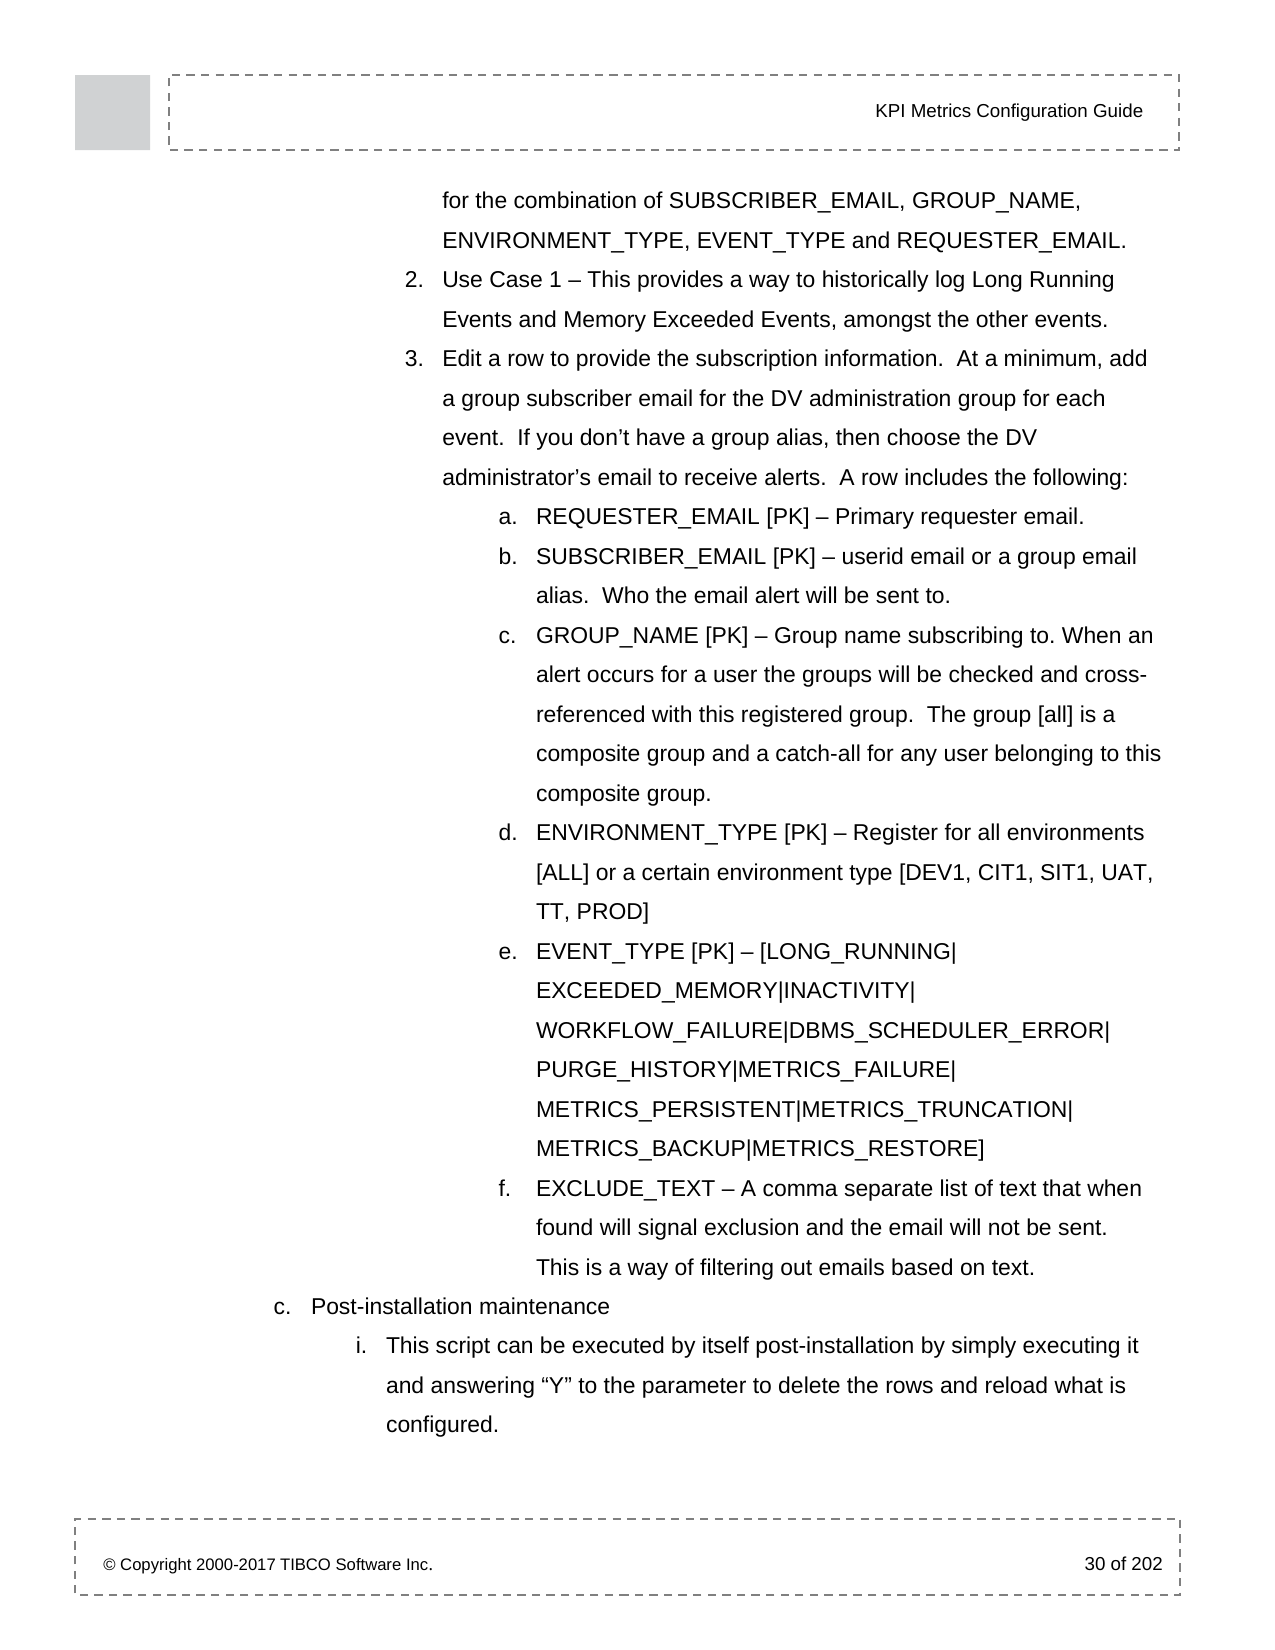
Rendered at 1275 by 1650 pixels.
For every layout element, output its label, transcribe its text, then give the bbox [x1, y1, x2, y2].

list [404, 187, 1162, 253]
list EXCLUDE_TEXT – A comma separate list of text that when found will signal exclusion and the email will not be sent. This is a way of filtering out emails based on text. [498, 1174, 1162, 1280]
list Edit a row to provide the subscription information. At a minimum, add a group subscriber email for the DV administration group for each event. If you don’t have a group alias, then choose the DV administrator’s email to receive alerts. A row includes the following: [404, 345, 1162, 490]
list Use Case 1 – This provides a way to historically log Long Running Events and Memory Exceeded Events, amongst the other events. [404, 266, 1162, 332]
list GROUP_NAME [PK] – Group name subscribing to. When an alert occurs for a user the groups will be checked and cross-referenced with this registered group. The group [all] is a composite group and a catch-all for any user belonging to this composite group. [498, 622, 1162, 806]
list ENVIRONMENT_TYPE [PK] – Register for all environments [ALL] or a certain environment type [DEV1, CIT1, SIT1, UAT, TT, PROD] [498, 819, 1162, 924]
list SUBSCRIBER_EMAIL [PK] – userid email or a group email alias. Who the email alert will be sent to. [498, 543, 1162, 609]
list Post-installation maintenance [273, 1293, 1162, 1319]
list This script can be executed by itself post-installation by simply executing it and answering “Y” to the parameter to delete the rows and reload what is configured. [367, 1332, 1162, 1438]
list EVENT_TYPE [PK] – [LONG_RUNNING|EXCEEDED_MEMORY|INACTIVITY|WORKFLOW_FAILURE|DBMS_SCHEDULER_ERROR|PURGE_HISTORY|METRICS_FAILURE|METRICS_PERSISTENT|METRICS_TRUNCATION|METRICS_BACKUP|METRICS_RESTORE] [498, 938, 1162, 1161]
list REQUESTER_EMAIL [PK] – Primary requester email. [498, 503, 1162, 530]
